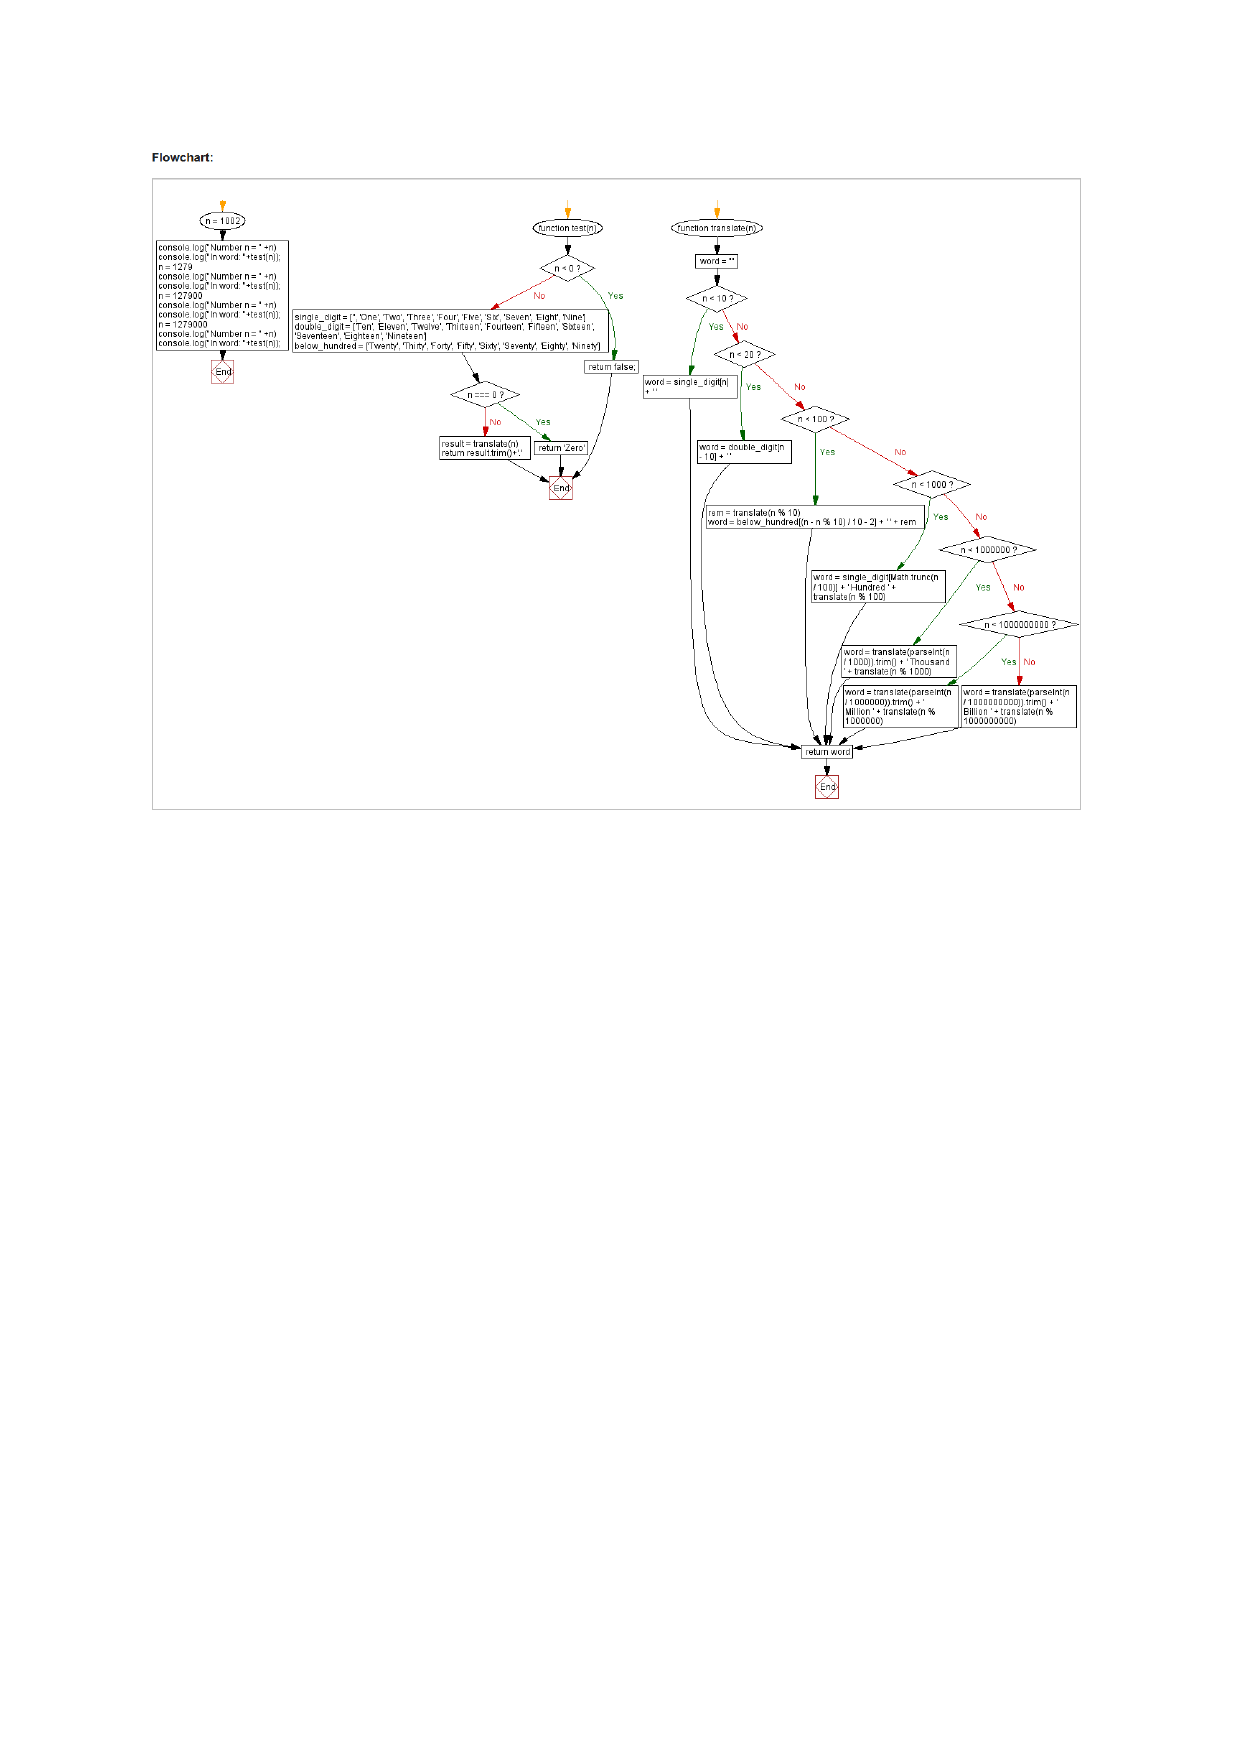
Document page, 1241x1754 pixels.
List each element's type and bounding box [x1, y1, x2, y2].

picture [150, 150, 1091, 817]
